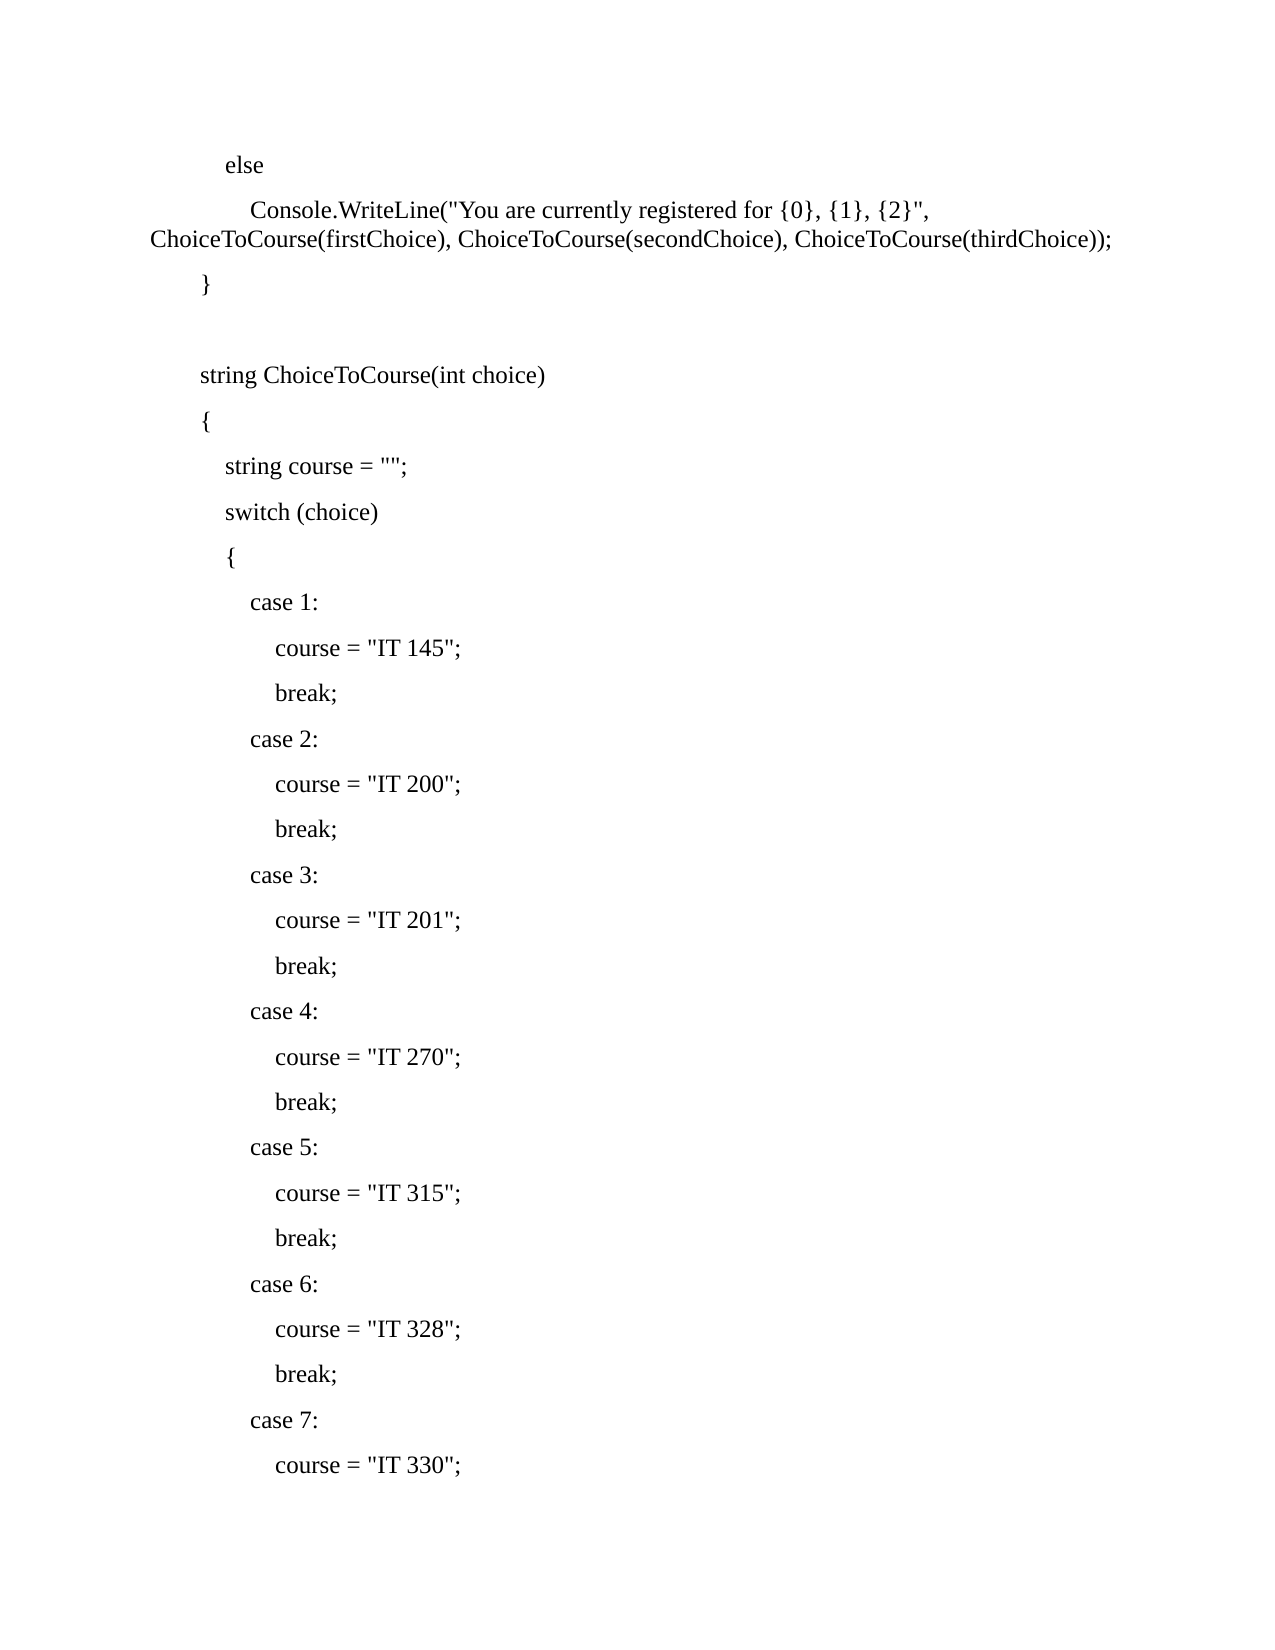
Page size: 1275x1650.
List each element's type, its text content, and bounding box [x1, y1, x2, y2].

text case 5: [150, 1132, 1125, 1161]
text course = "IT 328"; [150, 1314, 1125, 1343]
text switch (choice) [150, 497, 1125, 525]
text case 7: [150, 1405, 1125, 1434]
text case 6: [150, 1269, 1125, 1297]
text Console.WriteLine("You are currently registered for {0}, {1}, {2}", ChoiceToCourse(firstChoice), ChoiceToCourse(secondChoice), ChoiceToCourse(thirdChoice)); [150, 195, 1125, 253]
text case 4: [150, 996, 1125, 1025]
text break; [150, 1087, 1125, 1116]
text course = "IT 201"; [150, 905, 1125, 934]
text case 1: [150, 587, 1125, 616]
text course = "IT 330"; [150, 1450, 1125, 1479]
text course = "IT 270"; [150, 1042, 1125, 1070]
text { [150, 542, 1125, 571]
text } [150, 269, 1125, 298]
text break; [150, 951, 1125, 979]
text string course = ""; [150, 451, 1125, 480]
text break; [150, 1359, 1125, 1388]
text break; [150, 1223, 1125, 1252]
text course = "IT 200"; [150, 769, 1125, 798]
text case 3: [150, 860, 1125, 889]
text course = "IT 145"; [150, 633, 1125, 662]
text case 2: [150, 724, 1125, 752]
text else [150, 150, 1125, 179]
text break; [150, 678, 1125, 707]
text { [150, 406, 1125, 434]
text course = "IT 315"; [150, 1178, 1125, 1207]
text break; [150, 814, 1125, 843]
text string ChoiceToCourse(int choice) [150, 360, 1125, 389]
